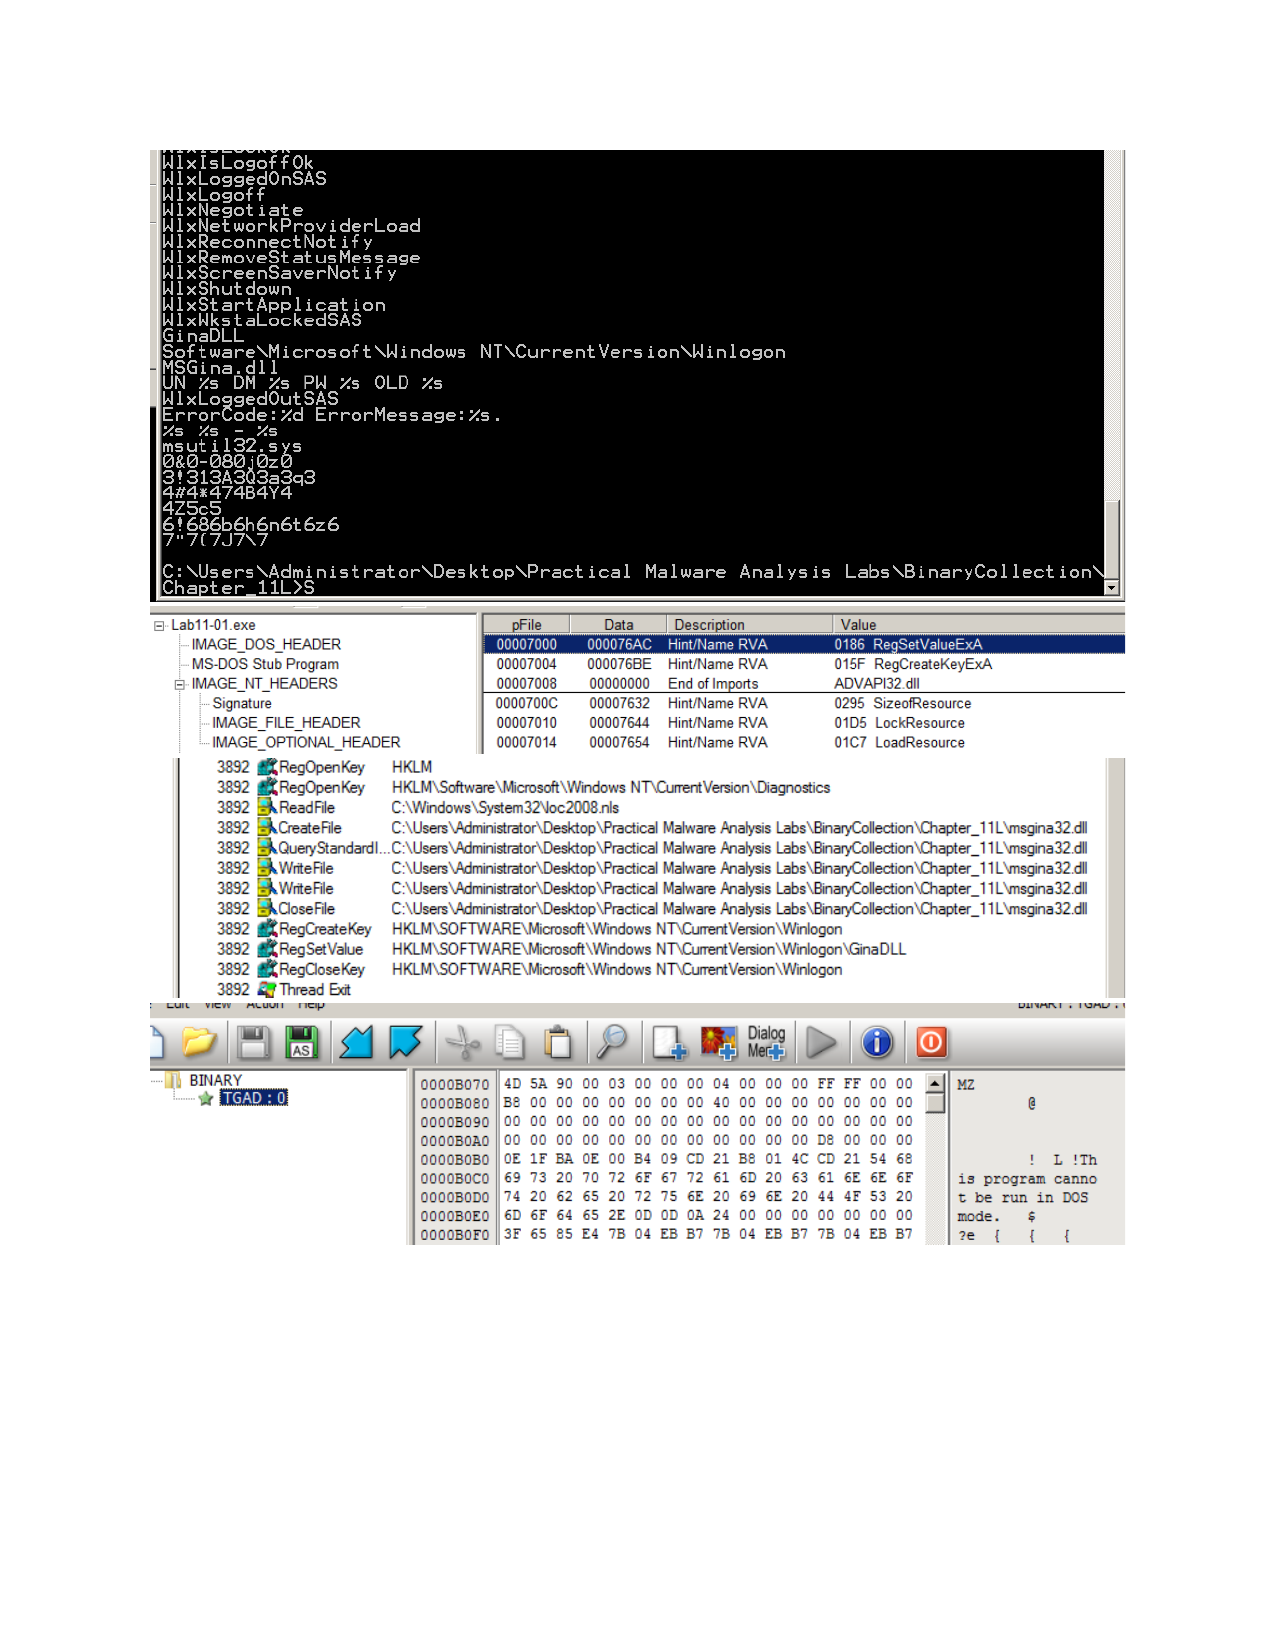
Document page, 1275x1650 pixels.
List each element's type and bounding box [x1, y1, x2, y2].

picture [150, 758, 1125, 998]
picture [150, 1003, 1125, 1245]
picture [150, 606, 1125, 754]
picture [150, 150, 1125, 602]
